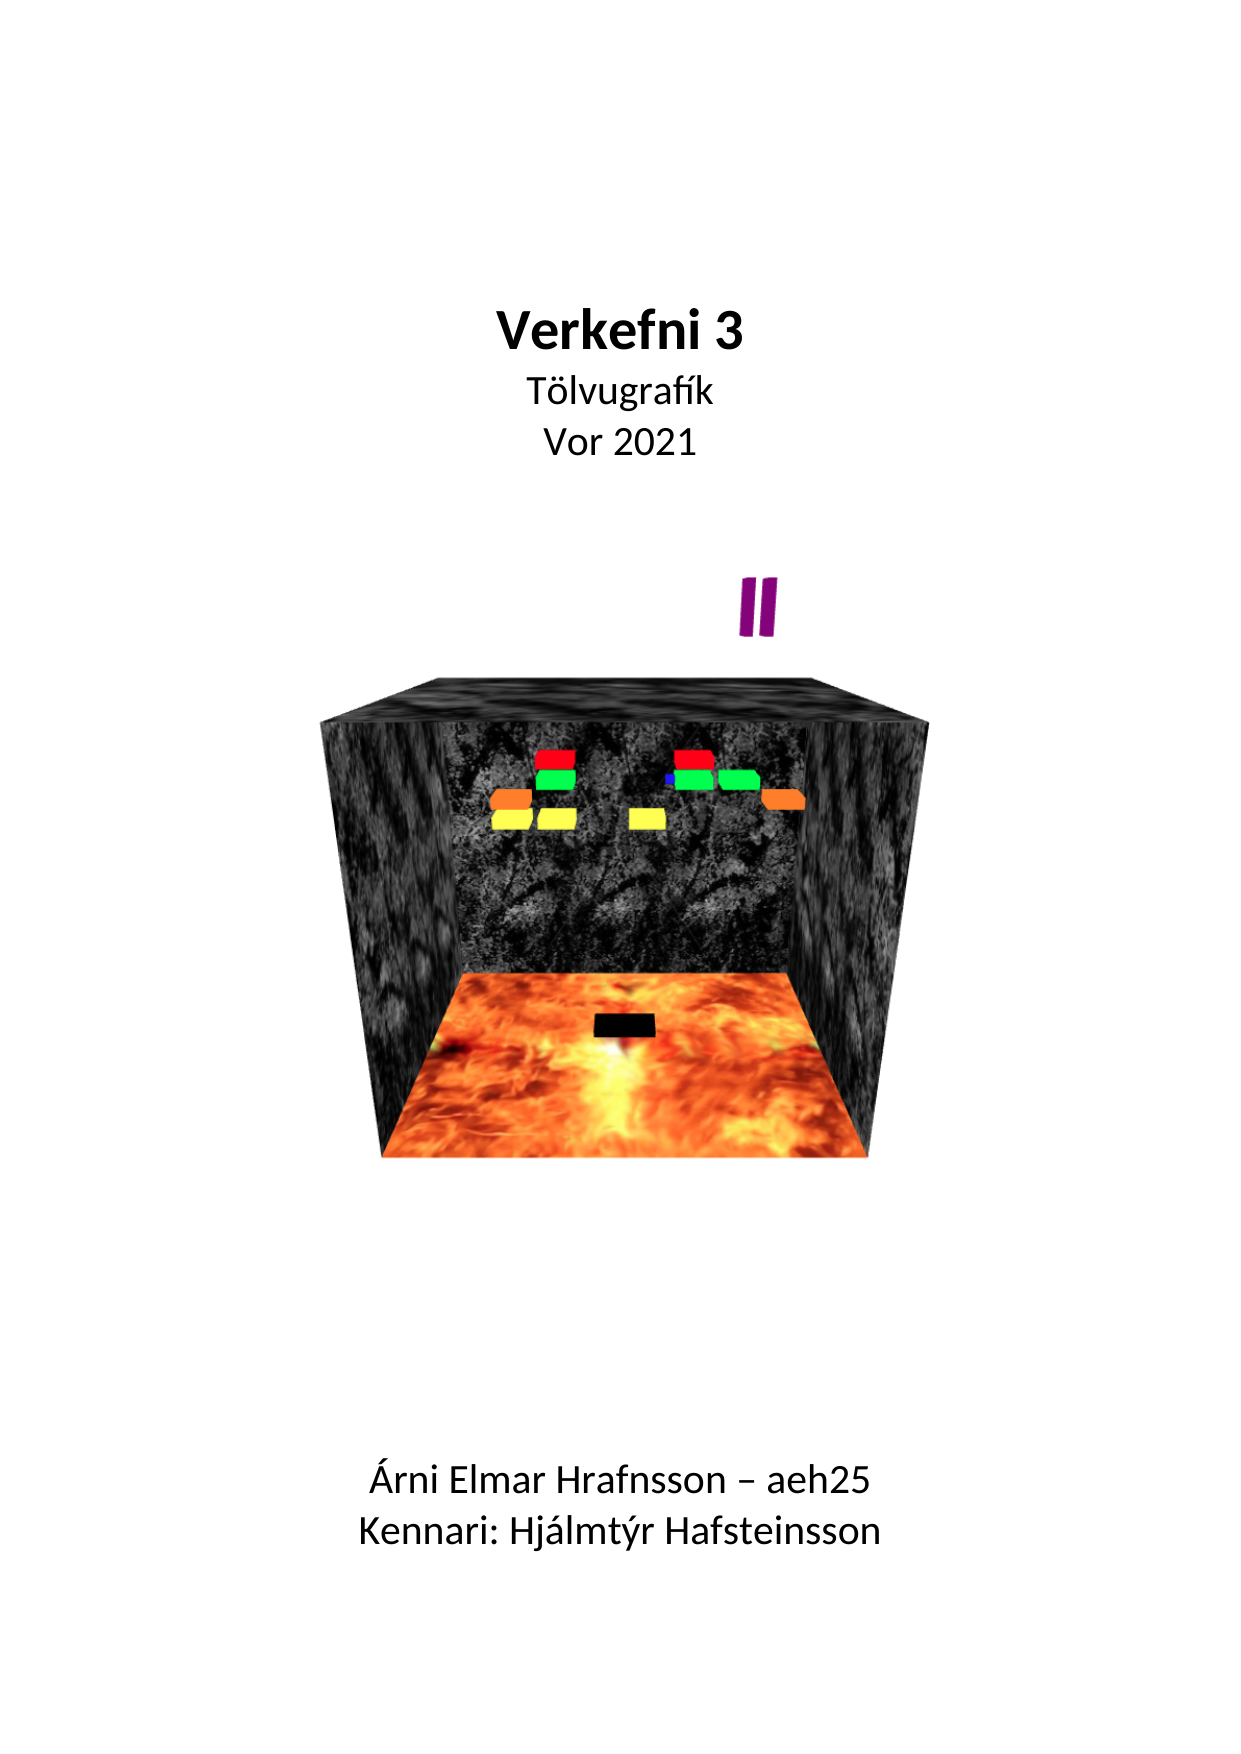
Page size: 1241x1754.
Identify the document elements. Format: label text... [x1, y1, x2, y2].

text Árni Elmar Hrafnsson – aeh25 [150, 1453, 1090, 1504]
text Vor 2021 [150, 414, 1090, 465]
text Tölvugrafík [150, 364, 1090, 414]
text Verkefni 3 [150, 292, 1090, 364]
text Kennari: Hjálmtýr Hafsteinsson [150, 1504, 1090, 1555]
picture [285, 567, 955, 1200]
